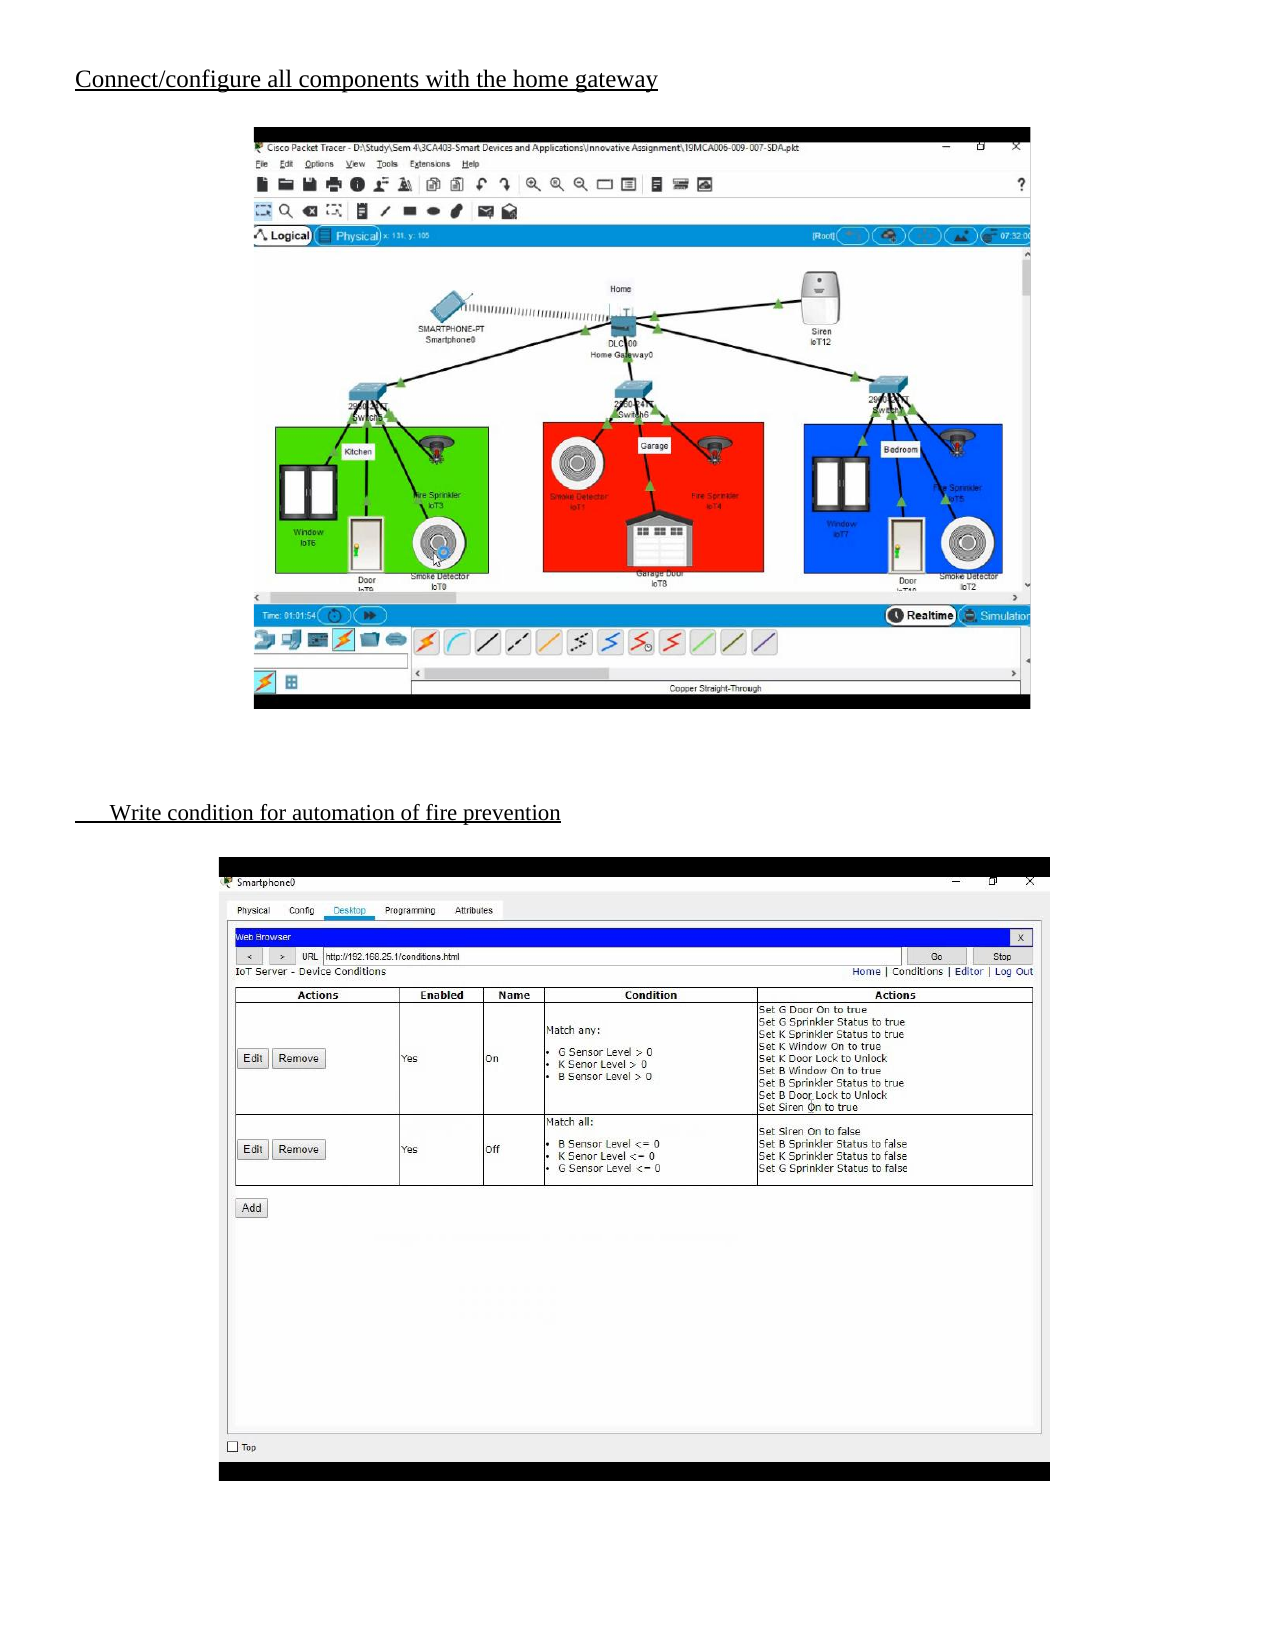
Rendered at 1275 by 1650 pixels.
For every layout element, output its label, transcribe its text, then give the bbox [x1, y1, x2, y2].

picture [263, 613, 280, 618]
picture [308, 613, 318, 618]
picture [982, 610, 1002, 620]
text Connect/configure all components with the home gateway [75, 64, 1210, 93]
picture [364, 612, 375, 618]
picture [218, 857, 1050, 1481]
picture [1005, 613, 1031, 621]
text Write condition for automation of fire prevention [75, 798, 1210, 825]
picture [253, 127, 1031, 709]
picture [285, 612, 305, 618]
